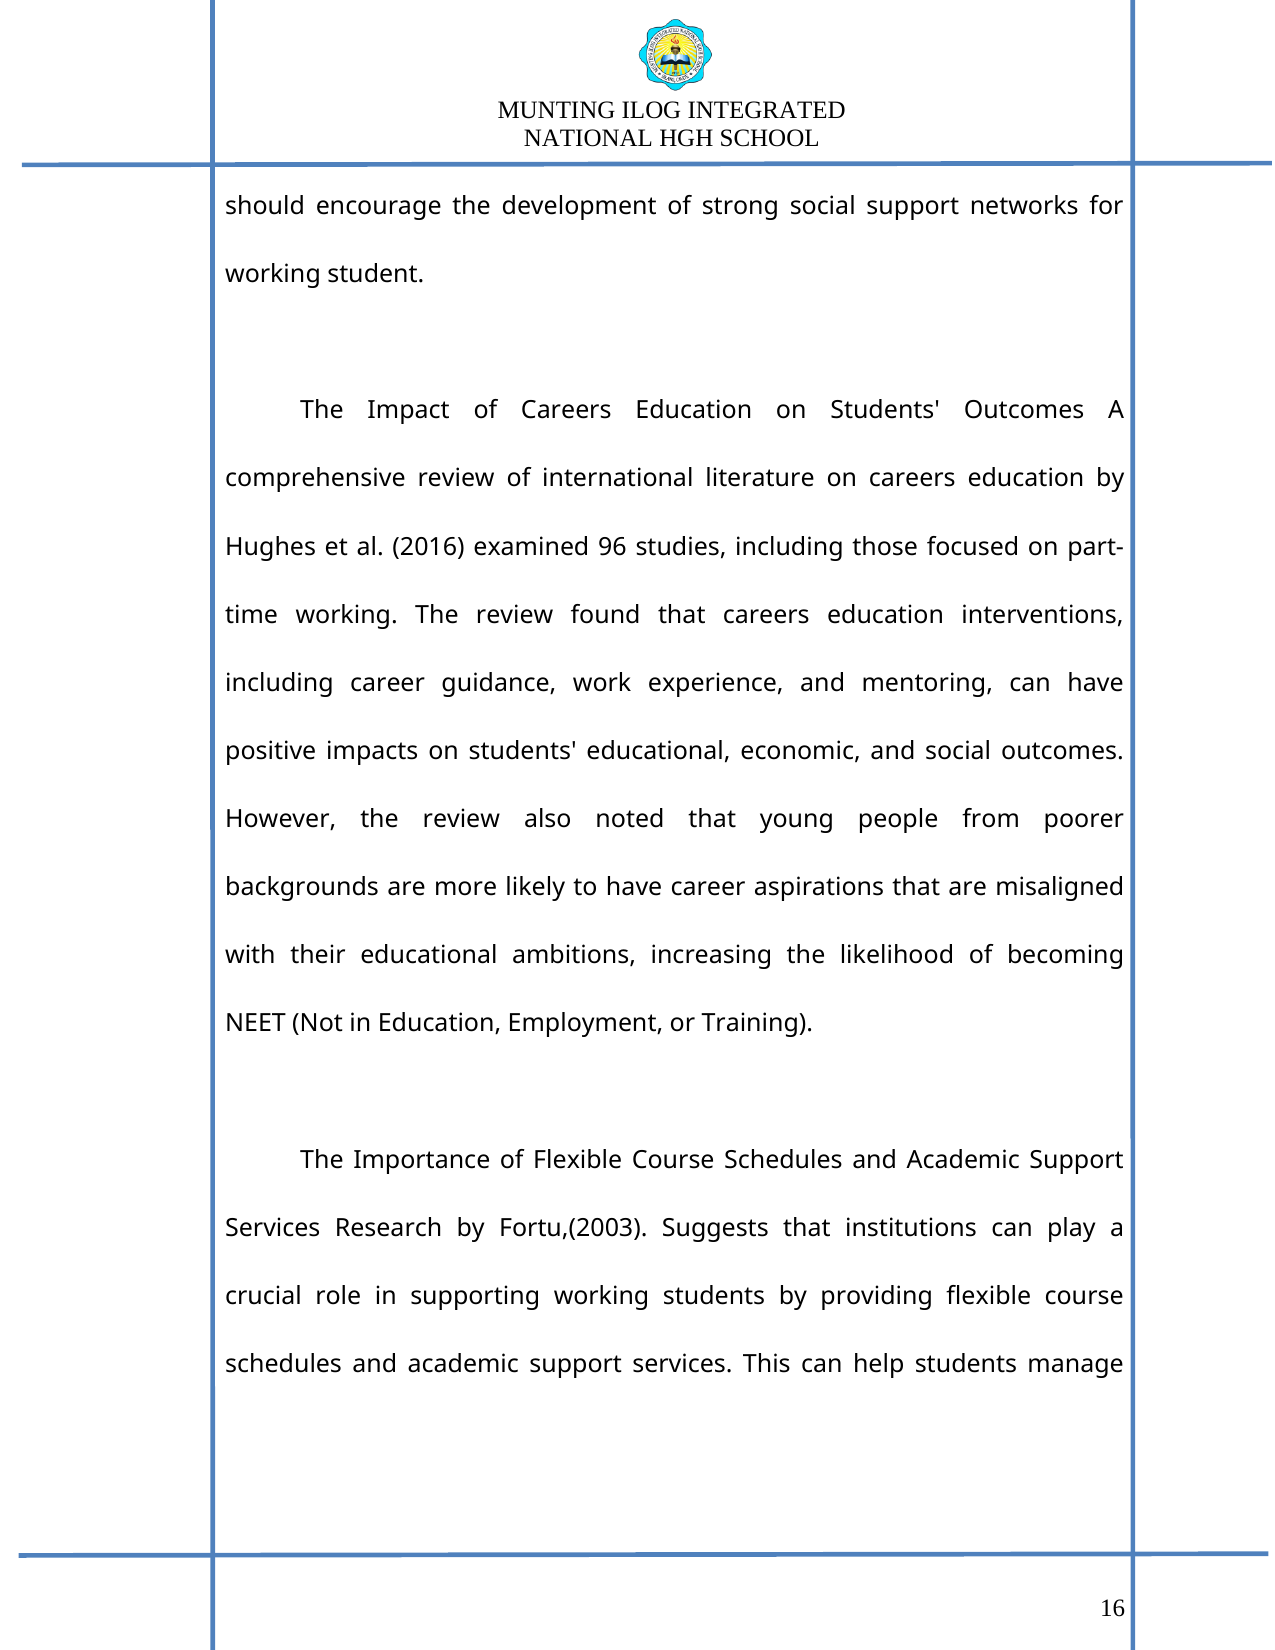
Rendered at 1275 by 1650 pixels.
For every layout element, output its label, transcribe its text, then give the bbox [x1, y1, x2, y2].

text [225, 187, 1125, 290]
text The Impact of Careers Education on Students' Outcomes A comprehensive review of international literature on careers education by Hughes et al. (2016) examined 96 studies, including those focused on part-time working. The review found that careers education interventions, including career guidance, work experience, and mentoring, can have positive impacts on students' educational, economic, and social outcomes. However, the review also noted that young people from poorer backgrounds are more likely to have career aspirations that are misaligned with their educational ambitions, increasing the likelihood of becoming NEET (Not in Education, Employment, or Training). [225, 392, 1125, 1039]
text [225, 1141, 1125, 1380]
picture [635, 15, 715, 94]
